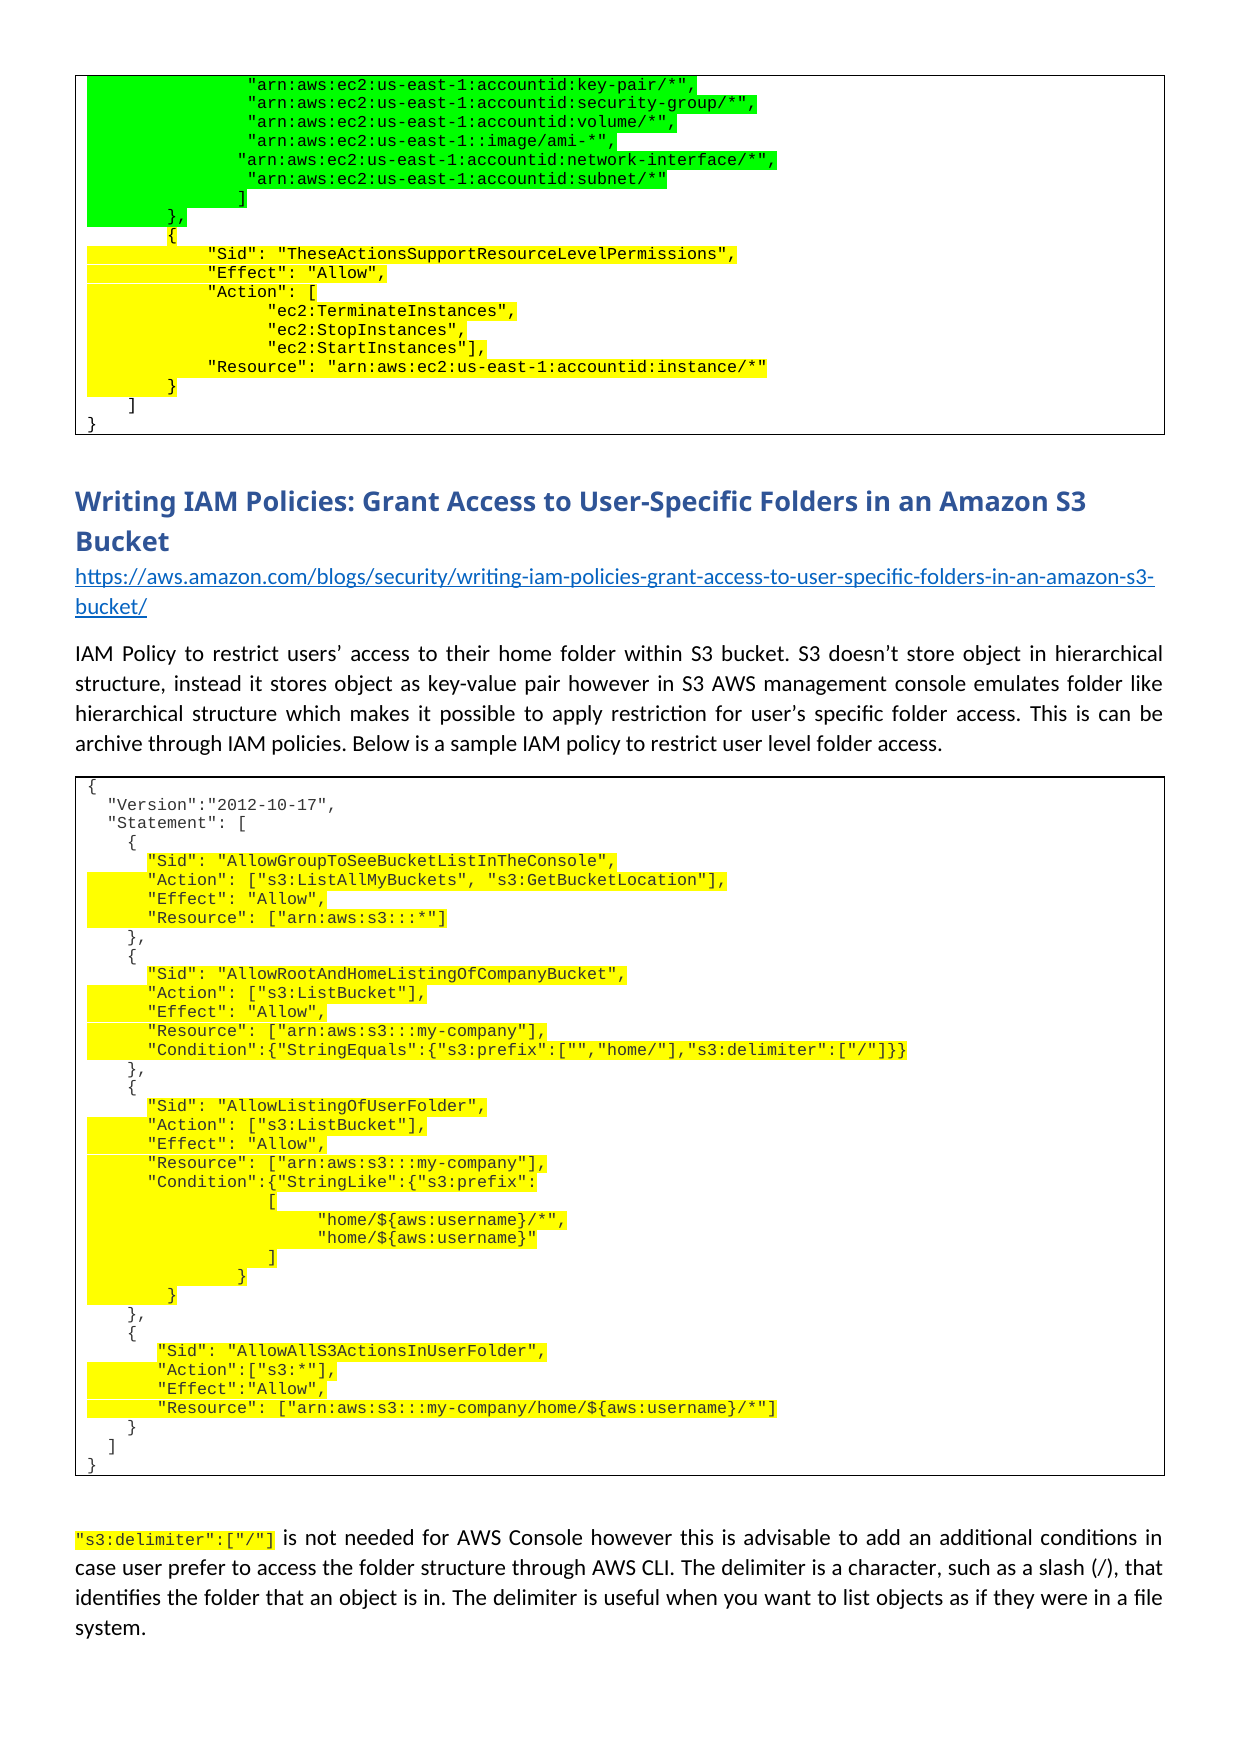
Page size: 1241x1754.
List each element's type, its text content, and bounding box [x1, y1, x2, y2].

table_header { "Version":"2012-10-17", "Statement": [ { "Sid": "AllowGroupToSeeBucketListInTheConsole", "Action": ["s3:ListAllMyBuckets", "s3:GetBucketLocation"], "Effect": "Allow", "Resource": ["arn:aws:s3:::*"] }, { "Sid": "AllowRootAndHomeListingOfCompanyBucket", "Action": ["s3:ListBucket"], "Effect": "Allow", "Resource": ["arn:aws:s3:::my-company"], "Condition":{"StringEquals":{"s3:prefix":["","home/"],"s3:delimiter":["/"]}} }, { "Sid": "AllowListingOfUserFolder", "Action": ["s3:ListBucket"], "Effect": "Allow", "Resource": ["arn:aws:s3:::my-company"], "Condition":{"StringLike":{"s3:prefix": [ "home/${aws:username}/*", "home/${aws:username}" ] } } }, { "Sid": "AllowAllS3ActionsInUserFolder", "Action":["s3:*"], "Effect":"Allow", "Resource": ["arn:aws:s3:::my-company/home/${aws:username}/*"] } ] } [76, 778, 1164, 1475]
subtitle Writing IAM Policies: Grant Access to User-Specific Folders in an Amazon S3 Bucket [75, 482, 1165, 559]
text https://aws.amazon.com/blogs/security/writing-iam-policies-grant-access-to-user-specific-folders-in-an-amazon-s3-bucket/ [75, 562, 1165, 620]
text "s3:delimiter":["/"] is not needed for AWS Console however this is advisable to add an additional conditions in case user prefer to access the folder structure through AWS CLI. The delimiter is a character, such as a slash (/), that identifies the folder that an object is in. The delimiter is useful when you want to list objects as if they were in a file system. [75, 1523, 1165, 1642]
text IAM Policy to restrict users’ access to their home folder within S3 bucket. S3 doesn’t store object in hierarchical structure, instead it stores object as key-value pair however in S3 AWS management console emulates folder like hierarchical structure which makes it possible to apply restriction for user’s specific folder access. This is can be archive through IAM policies. Below is a sample IAM policy to restrict user level folder access. [75, 639, 1165, 757]
